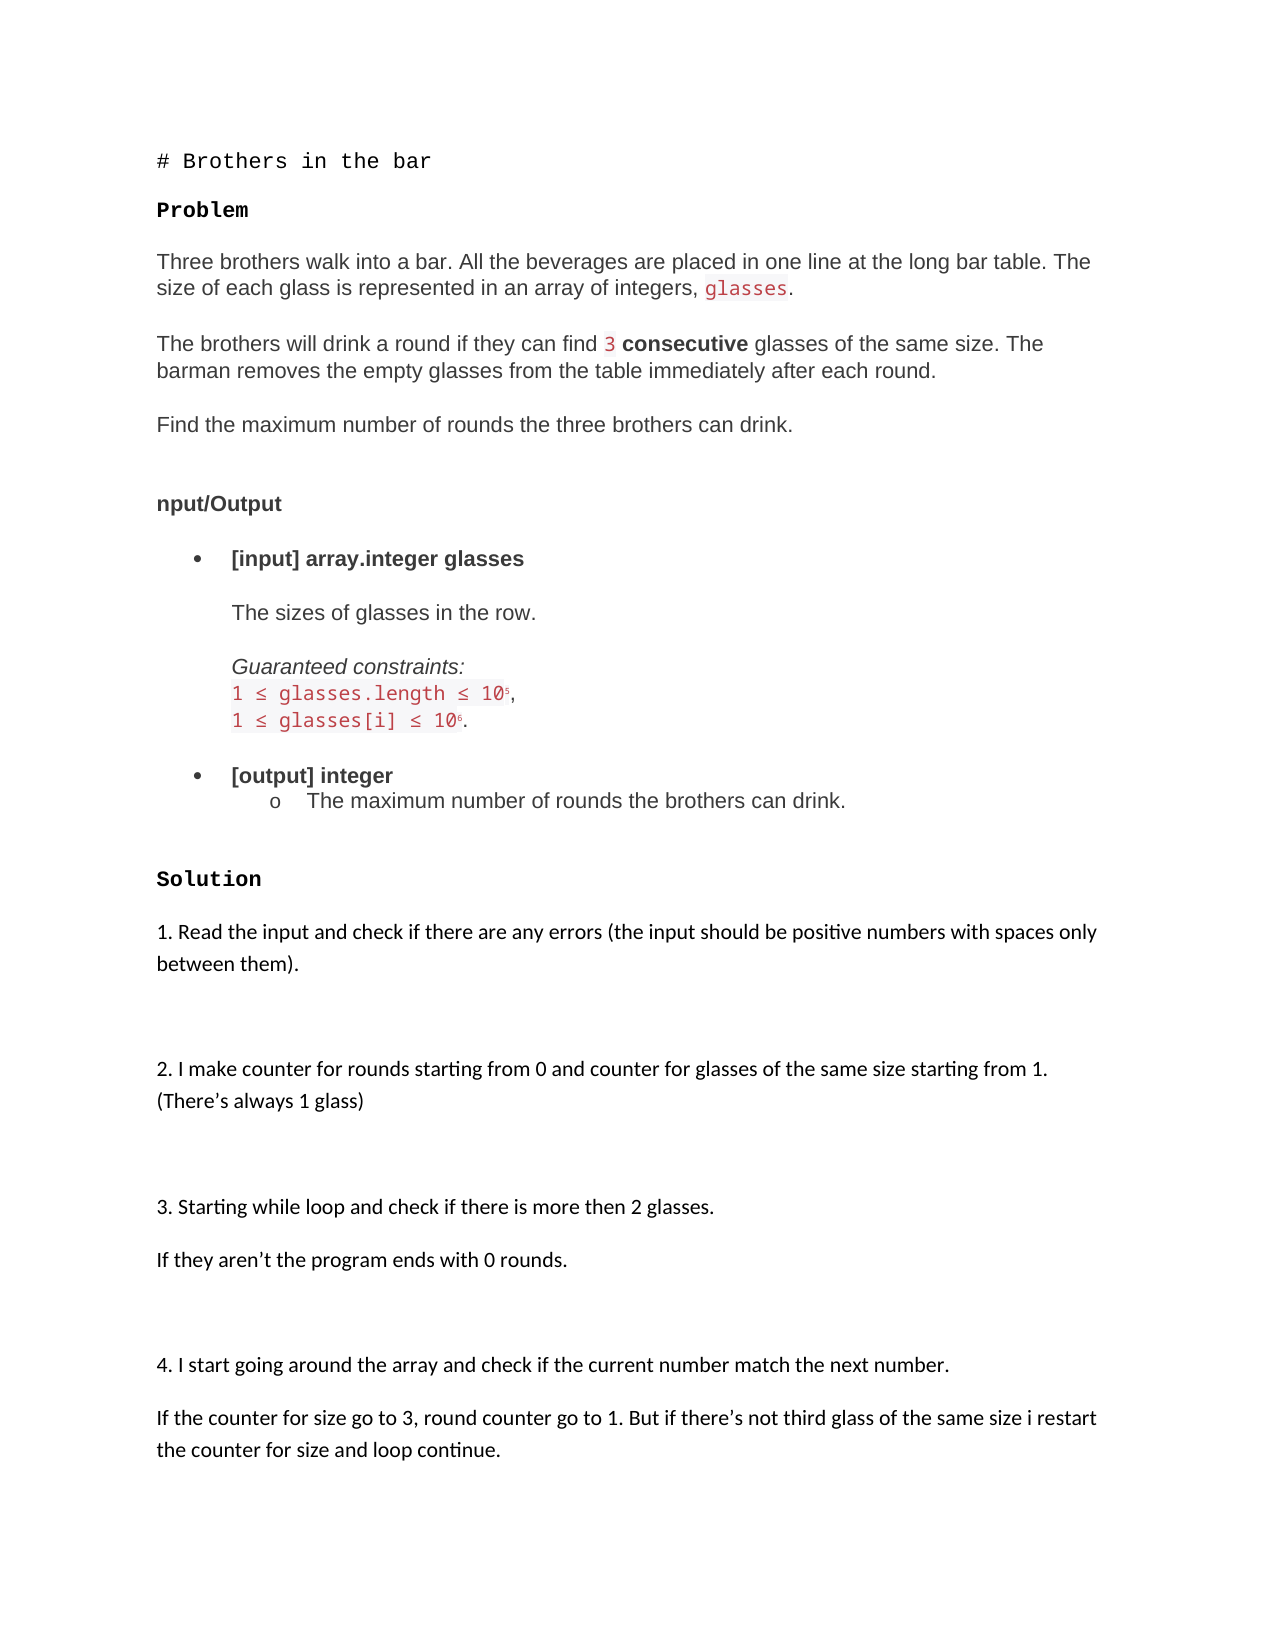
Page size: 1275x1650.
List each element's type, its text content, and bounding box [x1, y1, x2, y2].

text Find the maximum number of rounds the three brothers can drink. [156, 412, 1118, 437]
text 3. Starting while loop and check if there is more then 2 glasses. [156, 1193, 1118, 1220]
text 1. Read the input and check if there are any errors (the input should be positive numbers with spaces only between them). [156, 918, 1118, 977]
text If they aren’t the program ends with 0 rounds. [156, 1246, 1118, 1273]
text The sizes of glasses in the row. [231, 600, 1118, 625]
list [input] array.integer glasses [194, 545, 1118, 571]
text Solution [156, 868, 1118, 893]
text 2. I make counter for rounds starting from 0 and counter for glasses of the same size starting from 1.(There’s always 1 glass) [156, 1056, 1118, 1114]
text Problem [156, 199, 1118, 224]
text Guaranteed constraints: 1 ≤ glasses.length ≤ 105, 1 ≤ glasses[i] ≤ 106. [231, 654, 1118, 733]
text The brothers will drink a round if they can find 3 consecutive glasses of the same size. The barman removes the empty glasses from the table immediately after each round. [156, 331, 1118, 383]
text nput/Output [156, 491, 1118, 516]
text 4. I start going around the array and check if the current number match the next number. [156, 1352, 1118, 1378]
list [output] integer [194, 762, 1118, 788]
text Three brothers walk into a bar. All the beverages are placed in one line at the long bar table. The size of each glass is represented in an array of integers, glasses. [156, 249, 1118, 301]
text If the counter for size go to 3, round counter go to 1. But if there’s not third glass of the same size i restart the counter for size and loop continue. [156, 1404, 1118, 1463]
text # Brothers in the bar [156, 150, 1118, 175]
list The maximum number of rounds the brothers can drink. [269, 788, 1118, 814]
